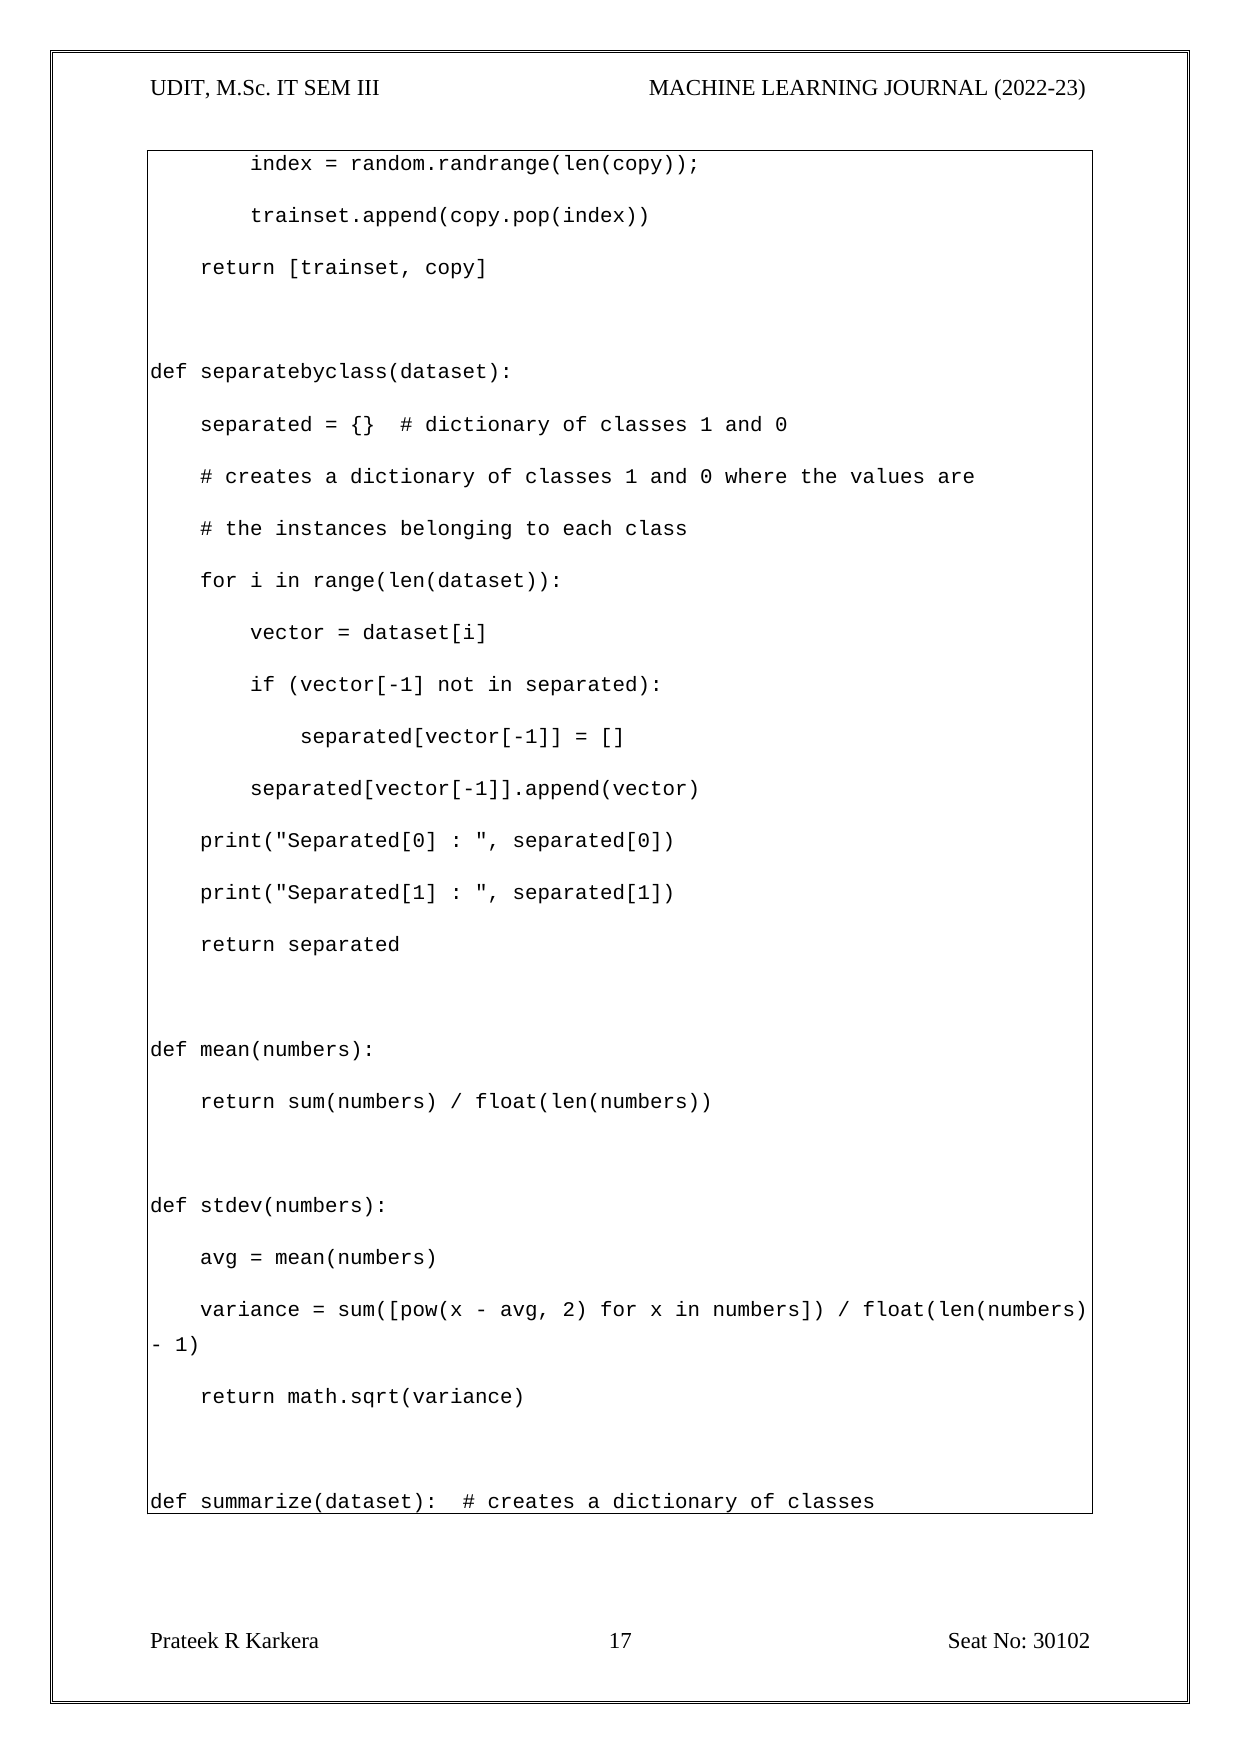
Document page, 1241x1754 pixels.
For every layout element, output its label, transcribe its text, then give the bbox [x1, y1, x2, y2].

text return sum(numbers) / float(len(numbers)) [148, 1087, 1092, 1114]
text print("Separated[1] : ", separated[1]) [148, 879, 1092, 906]
text if (vector[-1] not in separated): [148, 671, 1092, 698]
text for i in range(len(dataset)): [148, 567, 1092, 593]
text index = random.randrange(len(copy)); [148, 151, 1092, 177]
text def summarize(dataset): # creates a dictionary of classes [148, 1487, 1092, 1513]
text vector = dataset[i] [148, 619, 1092, 646]
text print("Separated[0] : ", separated[0]) [148, 827, 1092, 854]
text return separated [148, 931, 1092, 958]
text def separatebyclass(dataset): [148, 358, 1092, 385]
text separated[vector[-1]] = [] [148, 723, 1092, 750]
text avg = mean(numbers) [148, 1244, 1092, 1271]
text trainset.append(copy.pop(index)) [148, 202, 1092, 229]
text # creates a dictionary of classes 1 and 0 where the values are [148, 462, 1092, 489]
text def mean(numbers): [148, 1035, 1092, 1062]
text separated[vector[-1]].append(vector) [148, 775, 1092, 802]
text return [trainset, copy] [148, 254, 1092, 281]
text def stdev(numbers): [148, 1192, 1092, 1218]
text separated = {} # dictionary of classes 1 and 0 [148, 410, 1092, 437]
text return math.sqrt(variance) [148, 1383, 1092, 1410]
text variance = sum([pow(x - avg, 2) for x in numbers]) / float(len(numbers) - 1) [148, 1296, 1092, 1358]
text # the instances belonging to each class [148, 514, 1092, 541]
